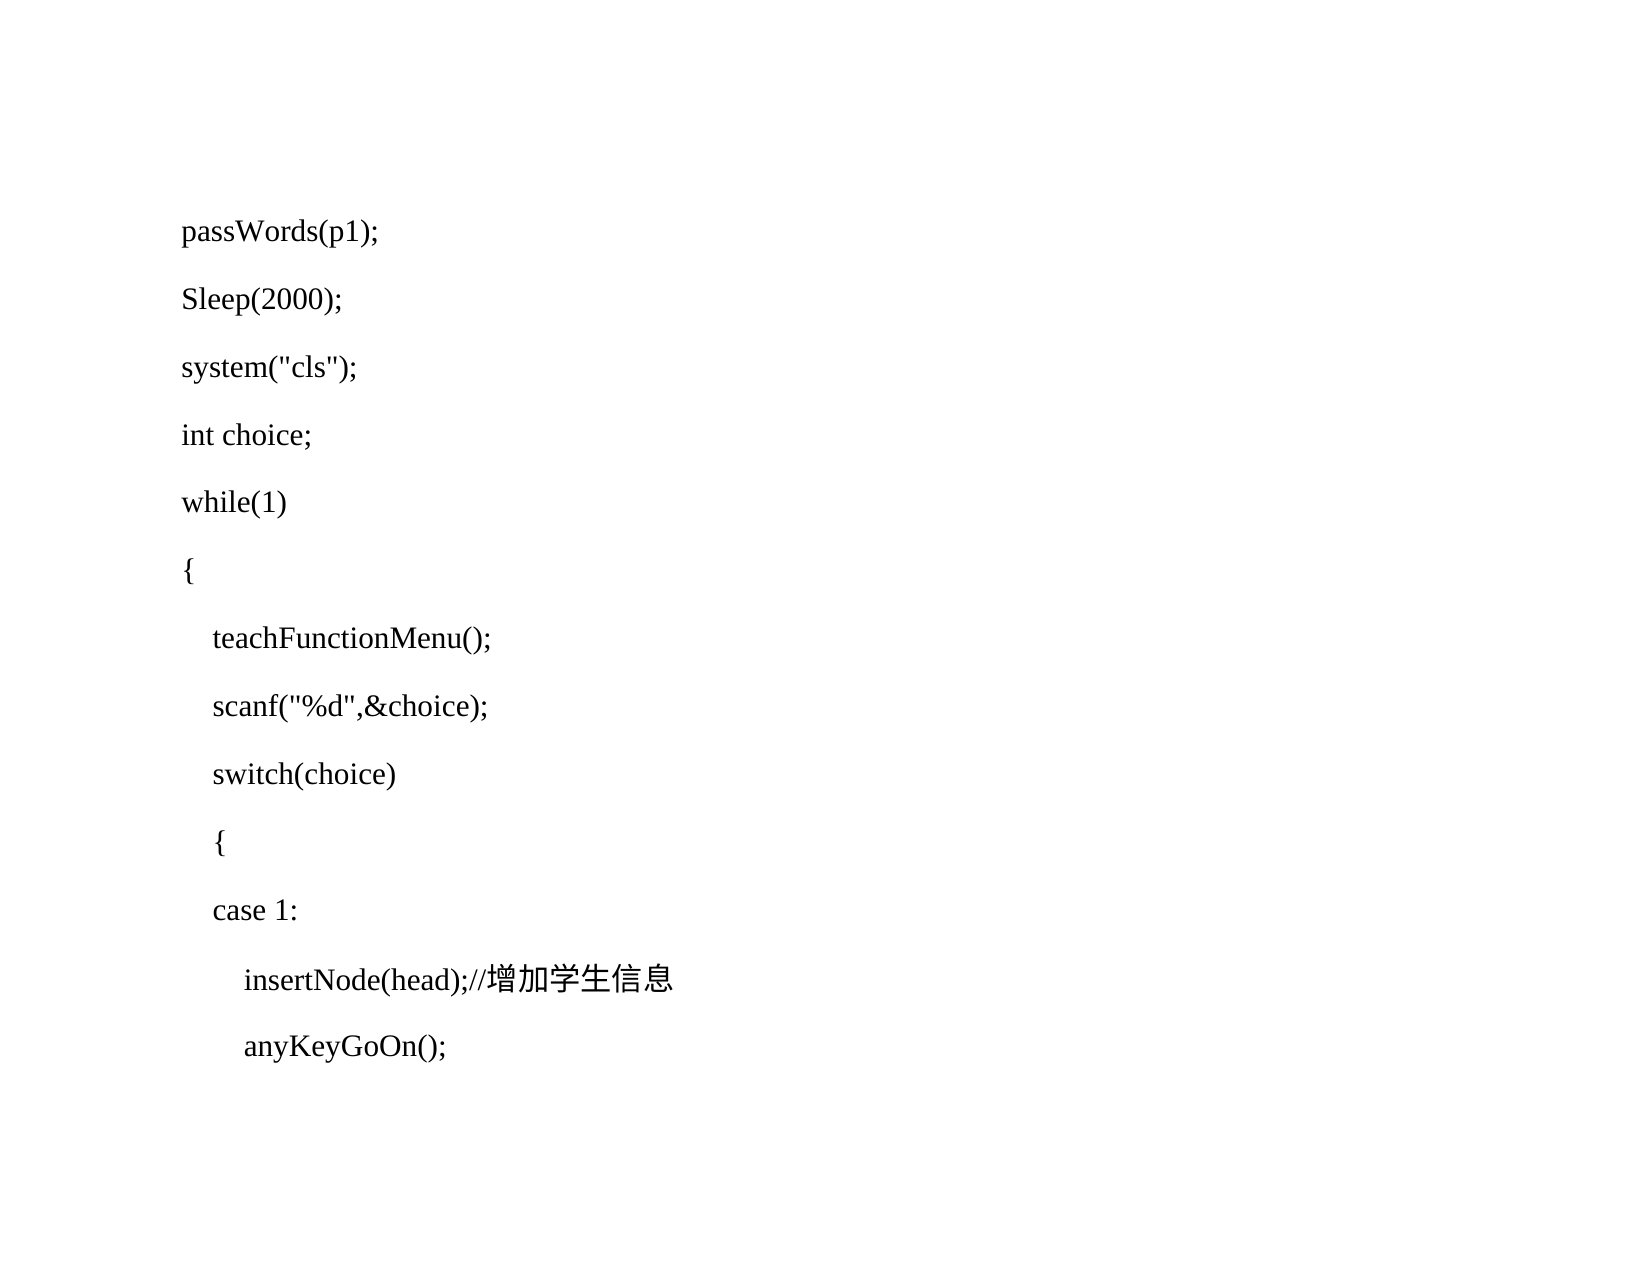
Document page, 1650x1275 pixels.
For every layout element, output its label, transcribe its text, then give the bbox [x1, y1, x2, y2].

text scanf("%d",&choice); [150, 671, 1500, 739]
text int choice; [150, 400, 1500, 468]
text while(1) [150, 468, 1500, 536]
text system("cls"); [150, 332, 1500, 400]
text passWords(p1); [150, 196, 1500, 264]
text teachFunctionMenu(); [150, 603, 1500, 671]
text Sleep(2000); [150, 264, 1500, 332]
text { [150, 536, 1500, 603]
text case 1: [150, 875, 1500, 943]
text { [150, 807, 1500, 875]
text anyKeyGoOn(); [150, 1011, 1500, 1079]
text insertNode(head);//增加学生信息 [150, 943, 1500, 1011]
text switch(choice) [150, 739, 1500, 807]
